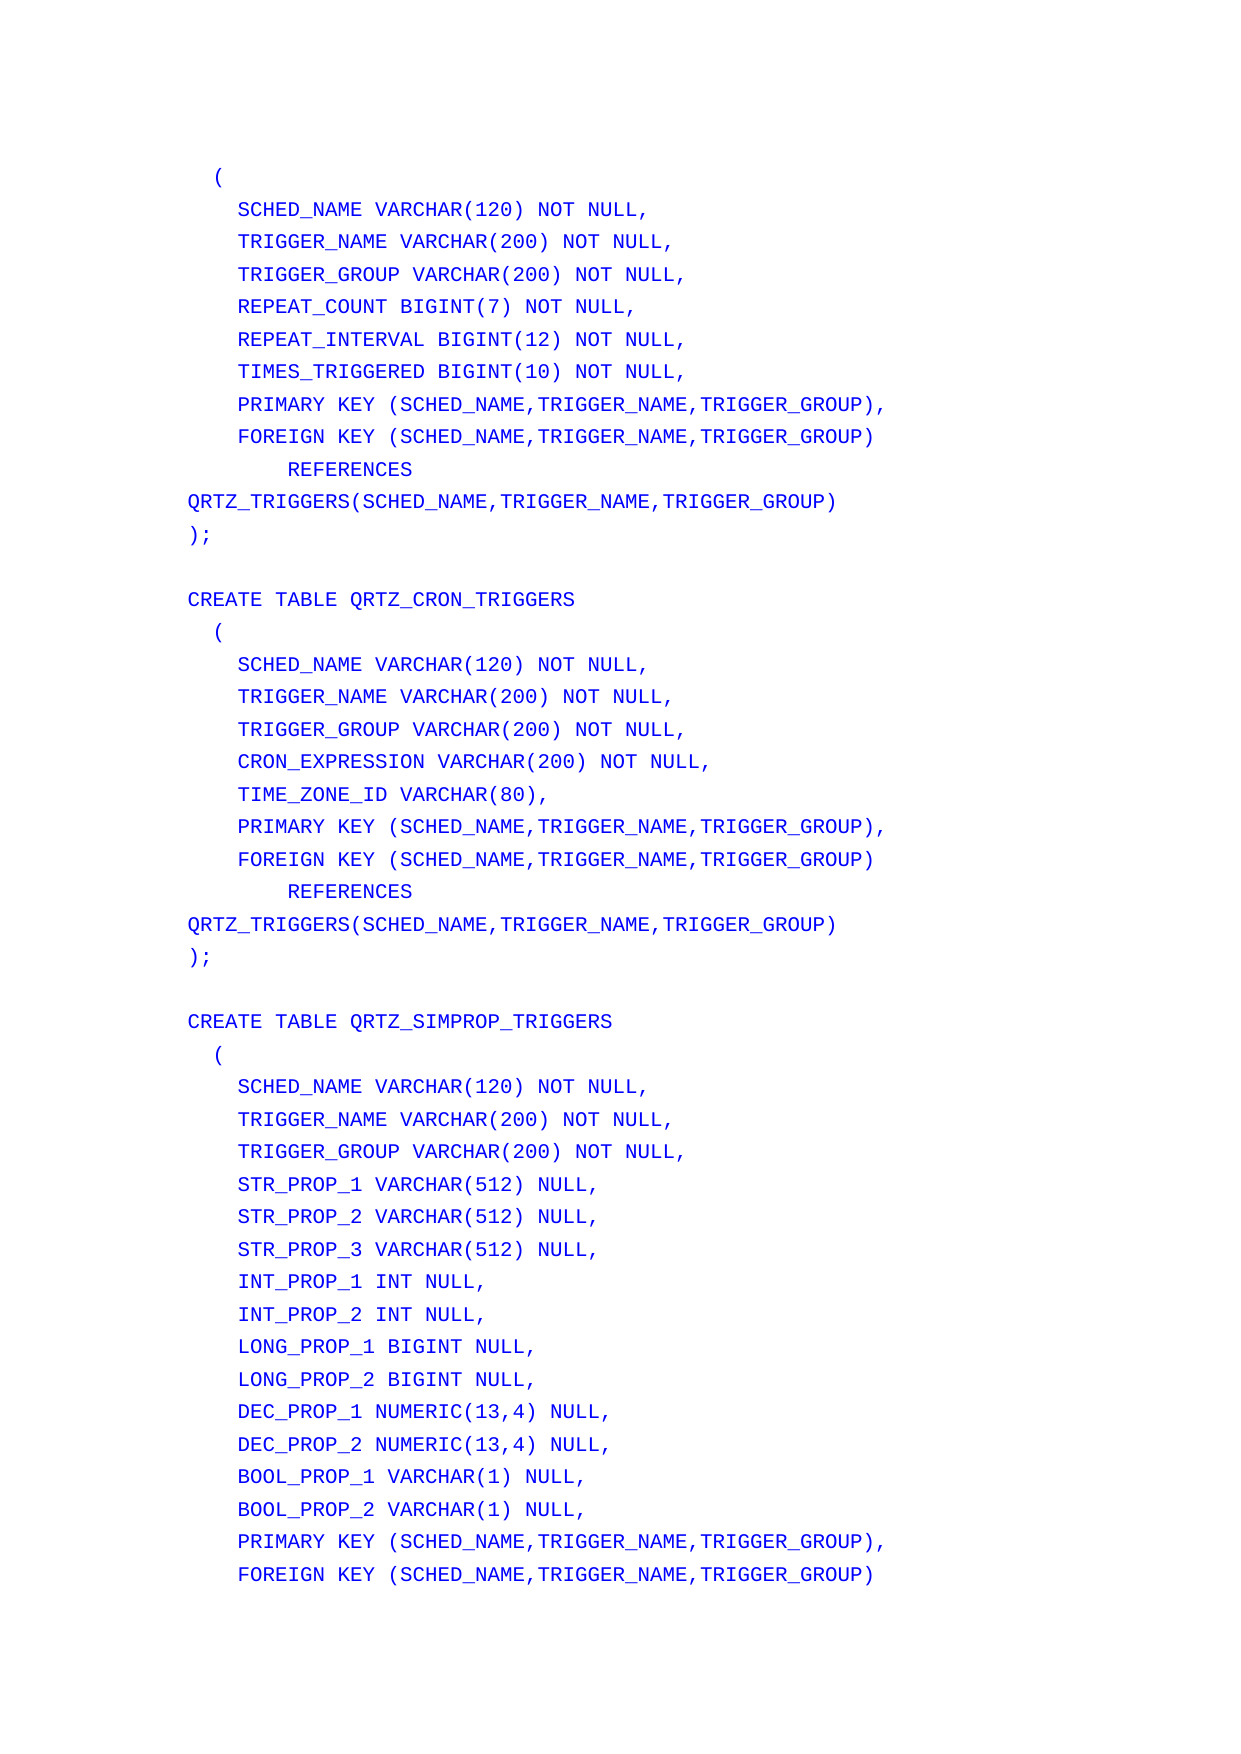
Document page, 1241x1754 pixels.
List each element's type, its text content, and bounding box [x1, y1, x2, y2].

text REFERENCES QRTZ_TRIGGERS(SCHED_NAME,TRIGGER_NAME,TRIGGER_GROUP) [187, 877, 1053, 942]
text TRIGGER_NAME VARCHAR(200) NOT NULL, [187, 682, 1053, 714]
text FOREIGN KEY (SCHED_NAME,TRIGGER_NAME,TRIGGER_GROUP) [187, 844, 1053, 877]
text REFERENCES QRTZ_TRIGGERS(SCHED_NAME,TRIGGER_NAME,TRIGGER_GROUP) [187, 454, 1053, 519]
text SCHED_NAME VARCHAR(120) NOT NULL, [187, 194, 1053, 227]
text TIMES_TRIGGERED BIGINT(10) NOT NULL, [187, 357, 1053, 389]
text BOOL_PROP_1 VARCHAR(1) NULL, [187, 1462, 1053, 1494]
text ( [187, 162, 1053, 194]
text DEC_PROP_2 NUMERIC(13,4) NULL, [187, 1429, 1053, 1462]
text TRIGGER_GROUP VARCHAR(200) NOT NULL, [187, 259, 1053, 292]
text STR_PROP_2 VARCHAR(512) NULL, [187, 1202, 1053, 1234]
text TRIGGER_GROUP VARCHAR(200) NOT NULL, [187, 1137, 1053, 1169]
text LONG_PROP_1 BIGINT NULL, [187, 1332, 1053, 1364]
text CRON_EXPRESSION VARCHAR(200) NOT NULL, [187, 747, 1053, 779]
text TRIGGER_NAME VARCHAR(200) NOT NULL, [187, 1104, 1053, 1137]
text TRIGGER_NAME VARCHAR(200) NOT NULL, [187, 227, 1053, 259]
text INT_PROP_1 INT NULL, [187, 1267, 1053, 1299]
text SCHED_NAME VARCHAR(120) NOT NULL, [187, 1072, 1053, 1104]
text BOOL_PROP_2 VARCHAR(1) NULL, [187, 1494, 1053, 1527]
text SCHED_NAME VARCHAR(120) NOT NULL, [187, 649, 1053, 682]
text ); [187, 942, 1053, 974]
text CREATE TABLE QRTZ_CRON_TRIGGERS [187, 584, 1053, 617]
text PRIMARY KEY (SCHED_NAME,TRIGGER_NAME,TRIGGER_GROUP), [187, 1527, 1053, 1559]
text TRIGGER_GROUP VARCHAR(200) NOT NULL, [187, 714, 1053, 747]
text STR_PROP_1 VARCHAR(512) NULL, [187, 1169, 1053, 1202]
text ( [187, 617, 1053, 649]
text TIME_ZONE_ID VARCHAR(80), [187, 779, 1053, 812]
text ( [187, 1039, 1053, 1072]
text INT_PROP_2 INT NULL, [187, 1299, 1053, 1332]
text PRIMARY KEY (SCHED_NAME,TRIGGER_NAME,TRIGGER_GROUP), [187, 389, 1053, 422]
text CREATE TABLE QRTZ_SIMPROP_TRIGGERS [187, 1007, 1053, 1039]
text FOREIGN KEY (SCHED_NAME,TRIGGER_NAME,TRIGGER_GROUP) [187, 422, 1053, 454]
text LONG_PROP_2 BIGINT NULL, [187, 1364, 1053, 1397]
text DEC_PROP_1 NUMERIC(13,4) NULL, [187, 1397, 1053, 1429]
text REPEAT_COUNT BIGINT(7) NOT NULL, [187, 292, 1053, 324]
text REPEAT_INTERVAL BIGINT(12) NOT NULL, [187, 324, 1053, 357]
text FOREIGN KEY (SCHED_NAME,TRIGGER_NAME,TRIGGER_GROUP) [187, 1559, 1053, 1592]
text STR_PROP_3 VARCHAR(512) NULL, [187, 1234, 1053, 1267]
text PRIMARY KEY (SCHED_NAME,TRIGGER_NAME,TRIGGER_GROUP), [187, 812, 1053, 844]
text ); [187, 519, 1053, 552]
